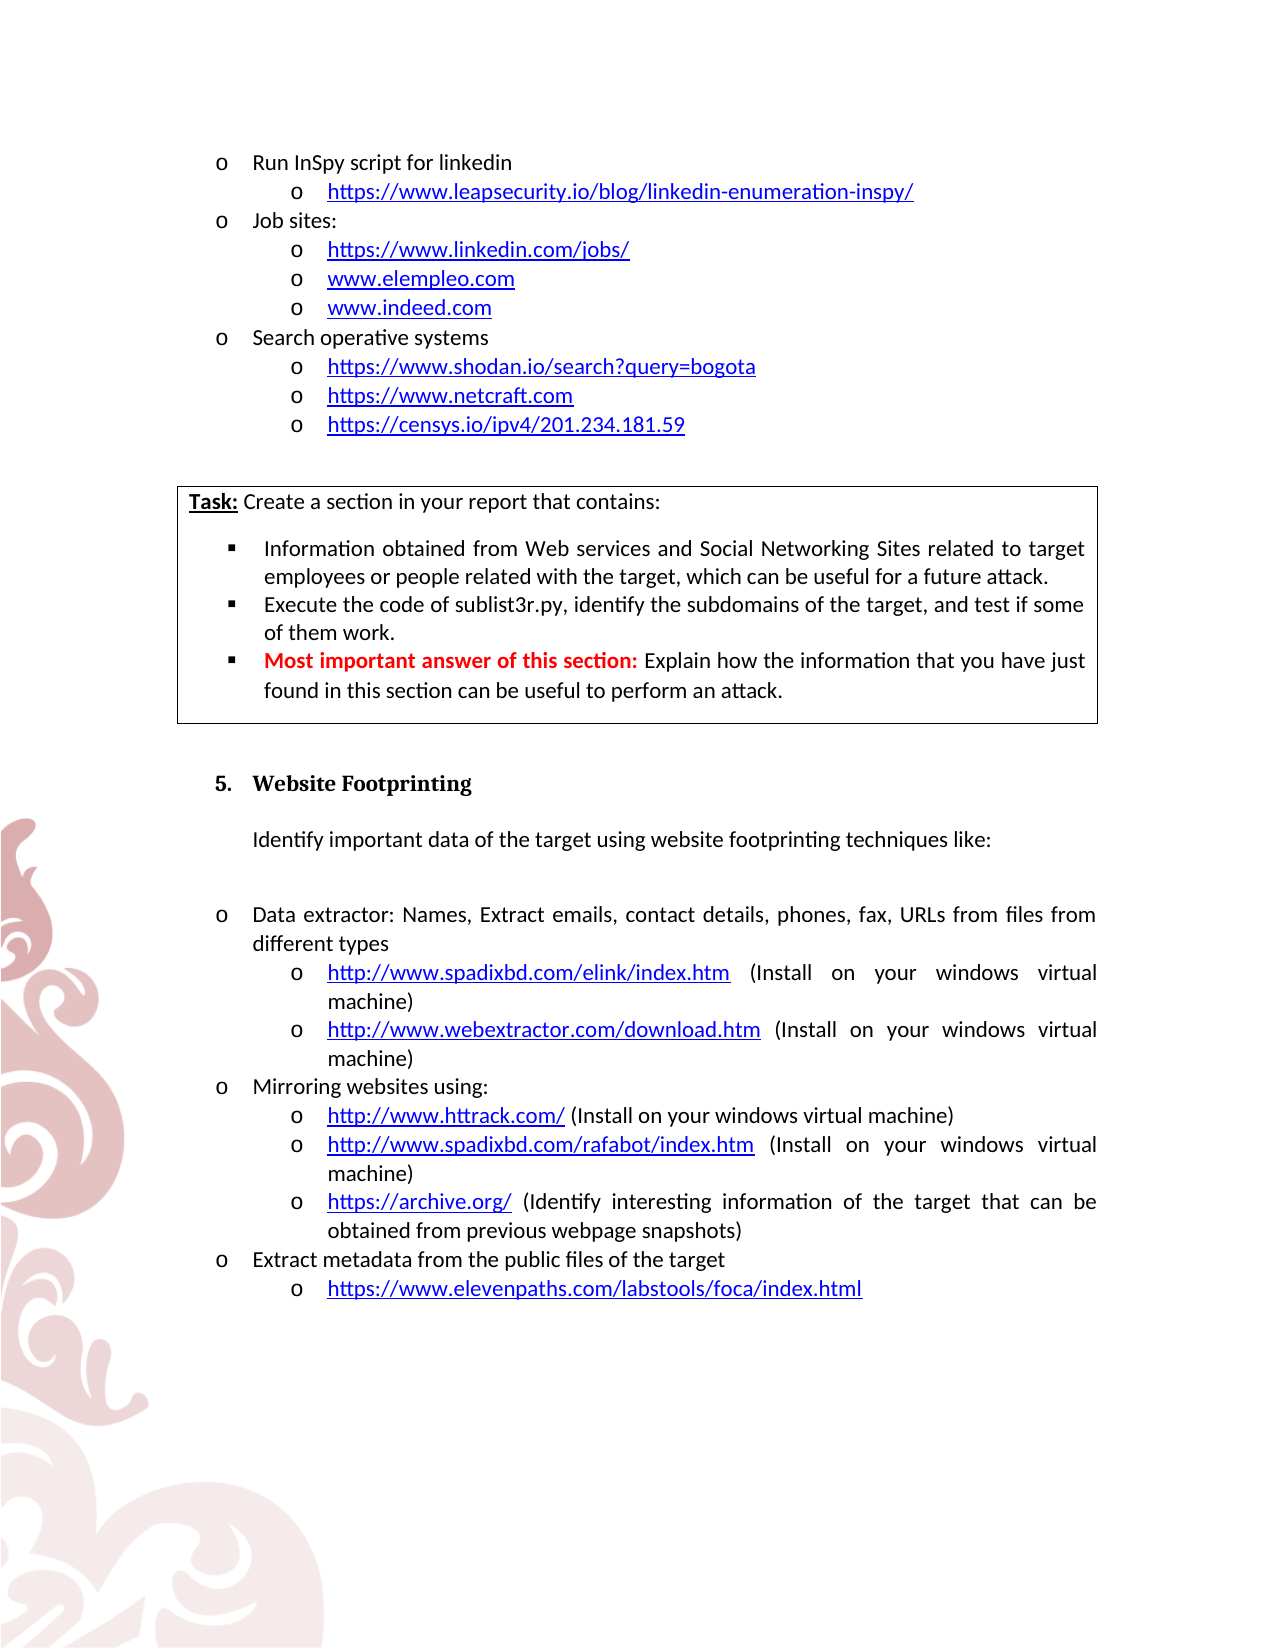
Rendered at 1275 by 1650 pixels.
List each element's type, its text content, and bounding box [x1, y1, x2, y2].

list Extract metadata from the public files of the target [215, 1245, 1098, 1274]
list http://www.httrack.com/ (Install on your windows virtual machine) [290, 1101, 1098, 1130]
list https://www.elevenpaths.com/labstools/foca/index.html [290, 1274, 1098, 1303]
list http://www.spadixbd.com/rafabot/index.htm (Install on your windows virtual machine) [290, 1130, 1098, 1187]
list http://www.spadixbd.com/elink/index.htm (Install on your windows virtual machine) [290, 958, 1098, 1015]
list Mirroring websites using: [215, 1072, 1098, 1101]
list Run InSpy script for linkedin [215, 148, 1098, 177]
table_header Task: Create a section in your report that contains: Information obtained from Web services and Social Networking Sites related to target employees or people related with the target, which can be useful for a future attack. Execute the code of sublist3r.py, identify the subdomains of the target, and test if some of them work. Most important answer of this section: Explain how the information that you have just found in this section can be useful to perform an attack. [178, 487, 1097, 723]
list www.elempleo.com [290, 264, 1098, 293]
list http://www.webextractor.com/download.htm (Install on your windows virtual machine) [290, 1015, 1098, 1072]
list Website Footprinting [215, 771, 1098, 797]
text Identify important data of the target using website footprinting techniques like: [252, 826, 1098, 853]
list https://www.netcraft.com [290, 381, 1098, 410]
list https://archive.org/ (Identify interesting information of the target that can be obtained from previous webpage snapshots) [290, 1187, 1098, 1245]
list https://www.linkedin.com/jobs/ [290, 235, 1098, 264]
list Job sites: [215, 206, 1098, 235]
picture [0, 810, 328, 1645]
list https://www.shodan.io/search?query=bogota [290, 352, 1098, 381]
list https://censys.io/ipv4/201.234.181.59 [290, 410, 1098, 439]
list www.indeed.com [290, 293, 1098, 323]
list Data extractor: Names, Extract emails, contact details, phones, fax, URLs from files from different types [215, 900, 1098, 958]
list https://www.leapsecurity.io/blog/linkedin-enumeration-inspy/ [290, 177, 1098, 206]
list Search operative systems [215, 323, 1098, 352]
